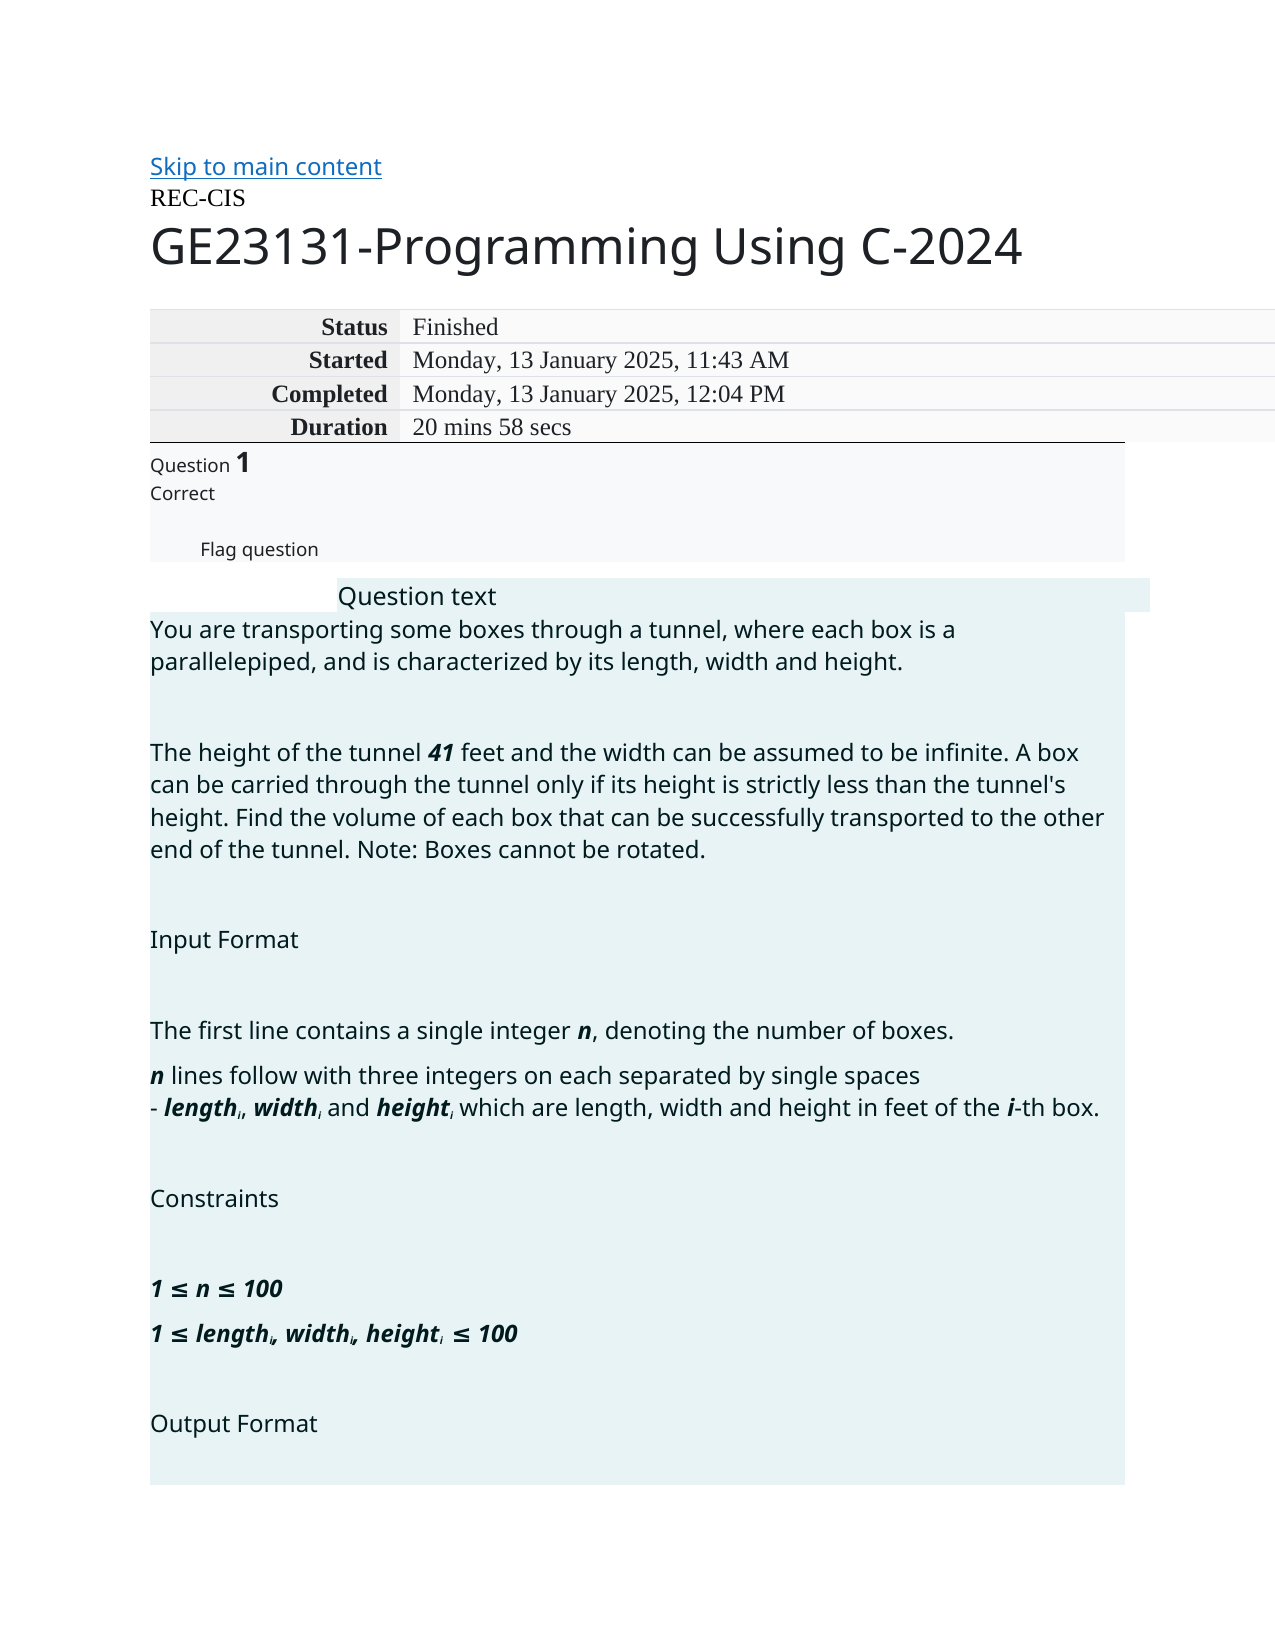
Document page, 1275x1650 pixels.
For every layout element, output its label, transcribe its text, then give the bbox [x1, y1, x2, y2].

text The first line contains a single integer n, denoting the number of boxes. [150, 1013, 1125, 1046]
text You are transporting some boxes through a tunnel, where each box is a parallelepiped, and is characterized by its length, width and height. [150, 612, 1125, 678]
text Output Format [150, 1407, 1125, 1439]
text Skip to main content [150, 150, 1125, 183]
text Question text [337, 578, 1150, 612]
text REC-CIS [150, 183, 1125, 211]
text 1 ≤ lengthi, widthi, heighti ≤ 100 [150, 1317, 1125, 1349]
table_header Finished [400, 310, 1275, 342]
table_cell Monday, 13 January 2025, 12:04 PM [400, 377, 1275, 409]
text n lines follow with three integers on each separated by single spaces - lengthi, widthi and heighti which are length, width and height in feet of the i-th box. [150, 1059, 1125, 1124]
text Flag question [150, 506, 1125, 562]
text Question 1 [150, 443, 1125, 481]
text 1 ≤ n ≤ 100 [150, 1272, 1125, 1304]
table_cell Duration [150, 411, 400, 442]
table_cell 20 mins 58 secs [400, 411, 1275, 442]
table_header Status [150, 310, 400, 342]
table_cell Completed [150, 377, 400, 409]
text The height of the tunnel 41 feet and the width can be assumed to be infinite. A box can be carried through the tunnel only if its height is strictly less than the tunnel's height. Find the volume of each box that can be successfully transported to the other end of the tunnel. Note: Boxes cannot be rotated. [150, 735, 1125, 866]
text GE23131-Programming Using C-2024 [150, 211, 1125, 279]
text Correct [150, 481, 1125, 506]
text Input Format [150, 923, 1125, 956]
table_cell Started [150, 344, 400, 376]
text Constraints [150, 1181, 1125, 1214]
table_cell Monday, 13 January 2025, 11:43 AM [400, 344, 1275, 376]
